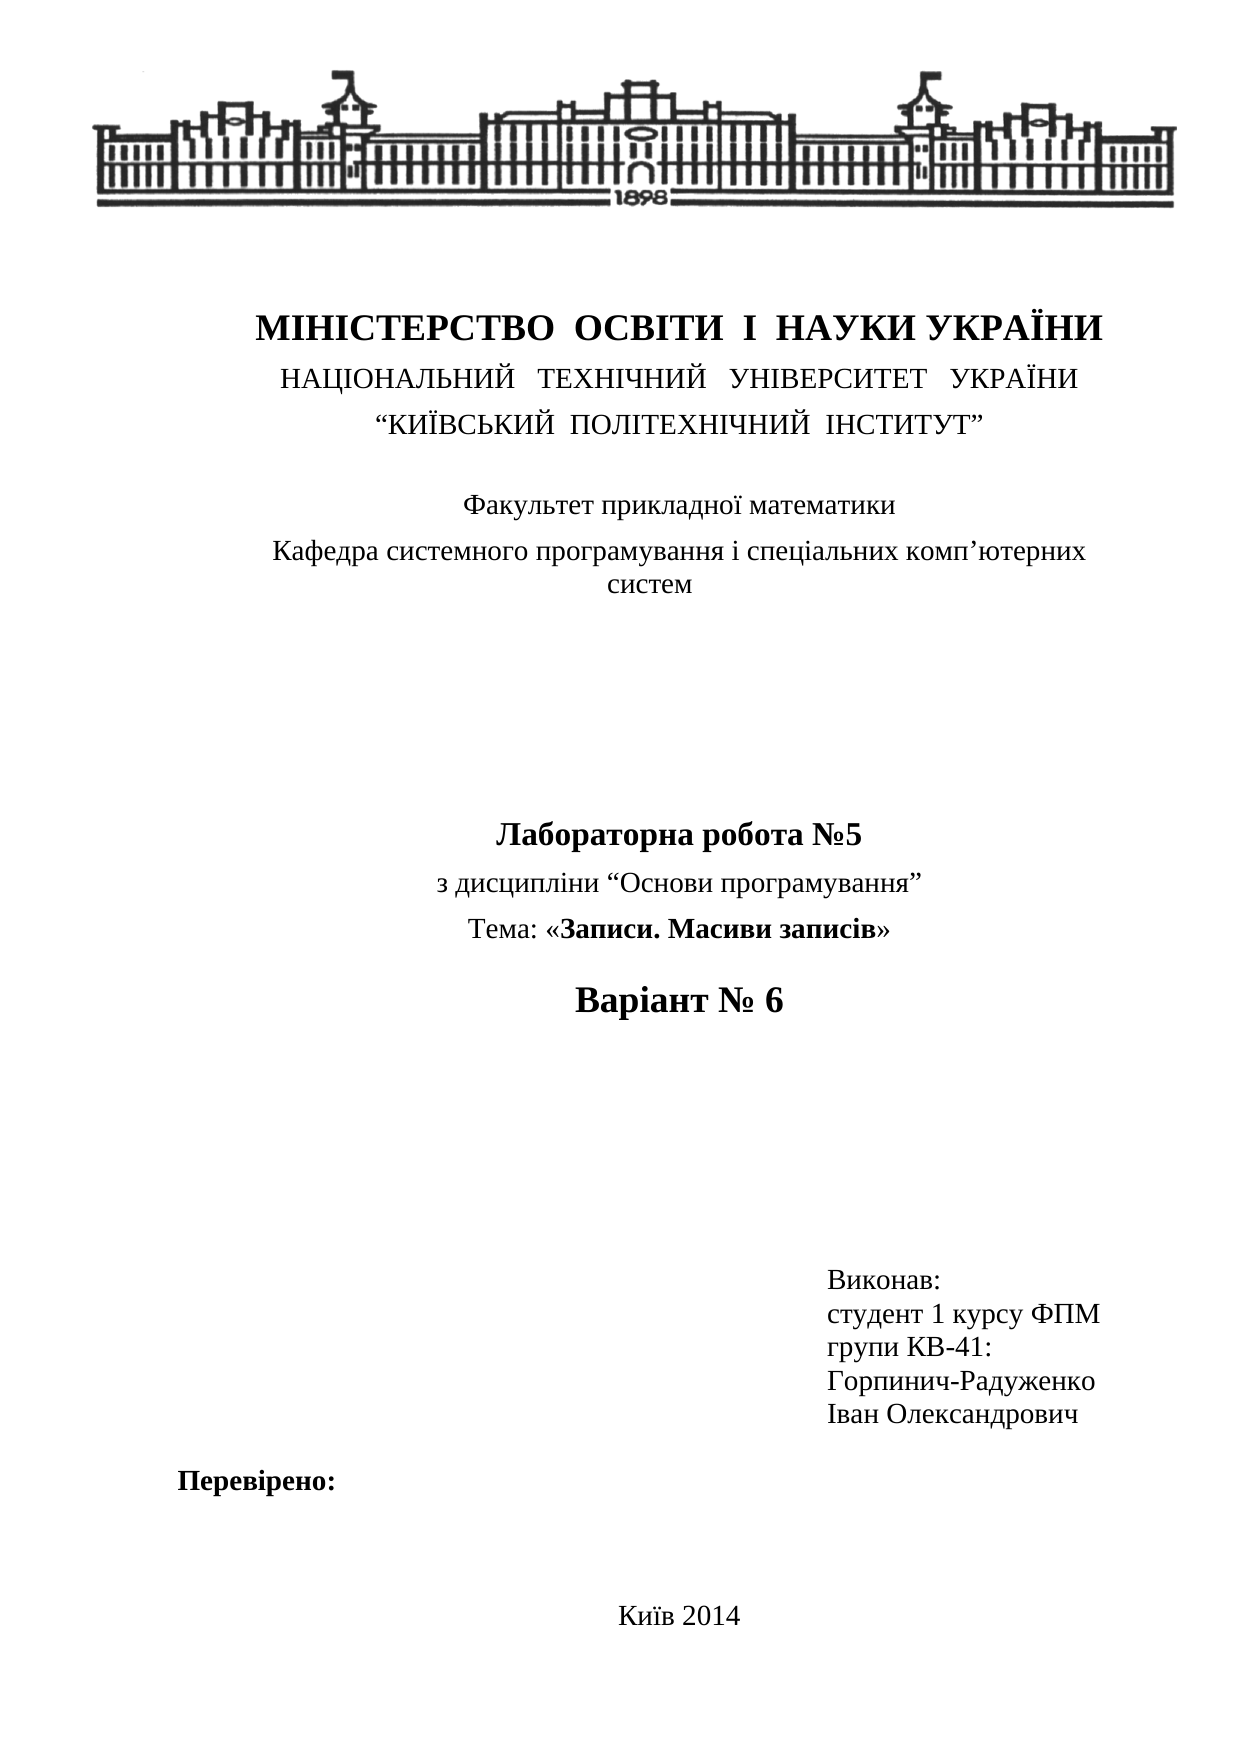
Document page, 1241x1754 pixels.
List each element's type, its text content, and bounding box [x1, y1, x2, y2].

text студент 1 курсу ФПМ [177, 1296, 1122, 1329]
text Горпинич-Радуженко [177, 1363, 1122, 1396]
text Перевірено: [177, 1463, 1122, 1497]
text Тема: «Записи. Масиви записів» [177, 911, 1122, 944]
text Виконав: [177, 1262, 1122, 1296]
text з дисципліни “Основи програмування” [177, 865, 1122, 898]
text Варіант № 6 [177, 978, 1122, 1021]
text Факультет прикладної математики [177, 487, 1122, 521]
text Іван Олександрович [177, 1396, 1122, 1430]
text Кафедра системного програмування і спеціальних комп’ютерних систем [177, 533, 1122, 600]
text групи КВ-41: [177, 1329, 1122, 1363]
text “КИЇВСЬКИЙ ПОЛІТЕХНІЧНИЙ ІНСТИТУТ” [177, 407, 1122, 441]
text Київ 2014 [177, 1598, 1122, 1631]
text НАЦІОНАЛЬНИЙ ТЕХНІЧНИЙ УНІВЕРСИТЕТ УКРАЇНИ [177, 361, 1122, 395]
text МІНІСТЕРСТВО ОСВІТИ І НАУКИ УКРАЇНИ [177, 306, 1122, 349]
text Лабораторна робота №5 [177, 814, 1122, 852]
picture [88, 65, 1178, 211]
